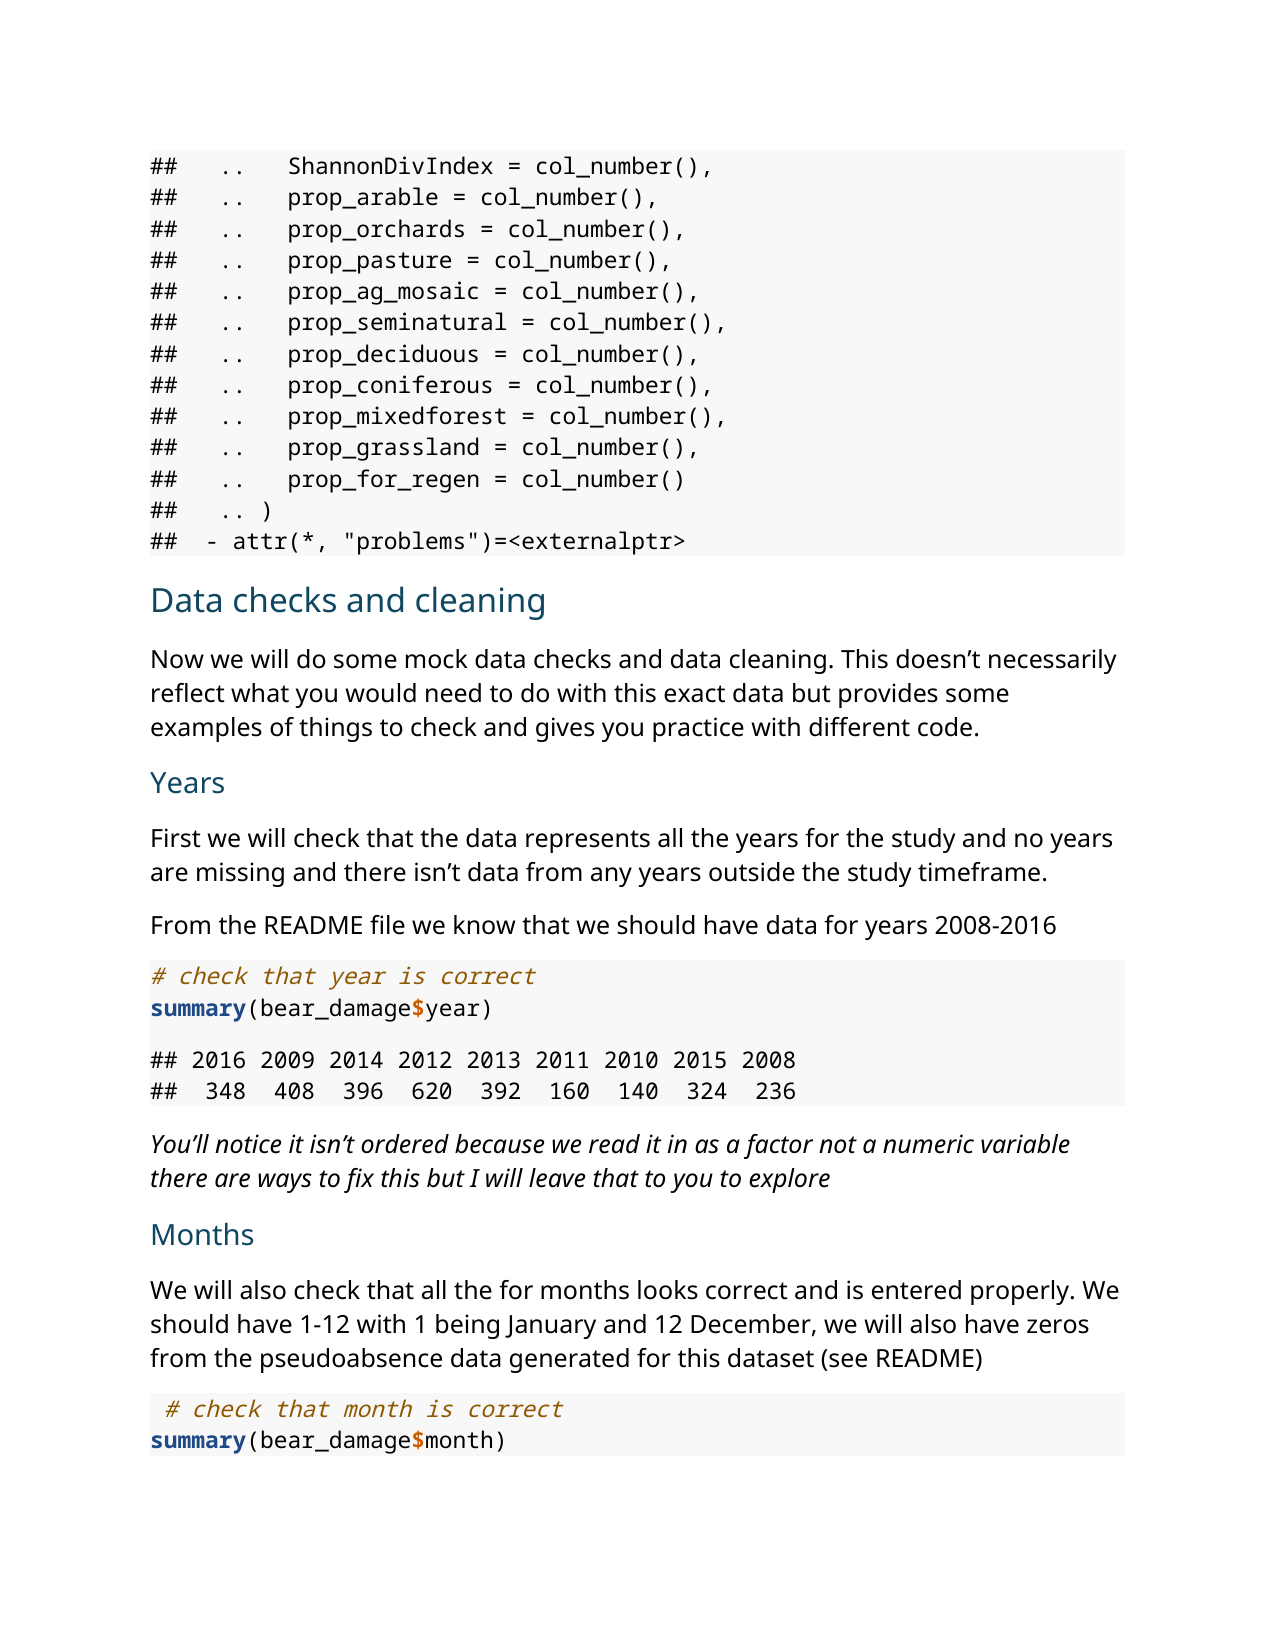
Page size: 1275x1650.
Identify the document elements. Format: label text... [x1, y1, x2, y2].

subtitle Months [150, 1214, 1125, 1253]
text Now we will do some mock data checks and data cleaning. This doesn’t necessarily reflect what you would need to do with this exact data but provides some examples of things to check and gives you practice with different code. [150, 641, 1125, 743]
text # check that year is correct summary(bear_damage$year) [494, 960, 1125, 1023]
text We will also check that all the for months looks correct and is entered properly. We should have 1-12 with 1 being January and 12 December, we will also have zeros from the pseudoabsence data generated for this dataset (see README) [150, 1272, 1125, 1374]
text From the README file we know that we should have data for years 2008-2016 [150, 907, 1125, 942]
text First we will check that the data represents all the years for the study and no years are missing and there isn’t data from any years outside the study timeframe. [150, 821, 1125, 889]
subtitle Data checks and cleaning [150, 577, 1125, 622]
text You’ll notice it isn’t ordered because we read it in as a factor not a numeric variable there are ways to fix this but I will leave that to you to explore [150, 1127, 1125, 1195]
text # check that month is correct summary(bear_damage$month) [150, 1393, 1125, 1456]
subtitle Years [150, 762, 1125, 802]
text ## 2016 2009 2014 2012 2013 2011 2010 2015 2008 ## 348 408 396 620 392 160 140 324 236 [150, 1044, 1125, 1106]
